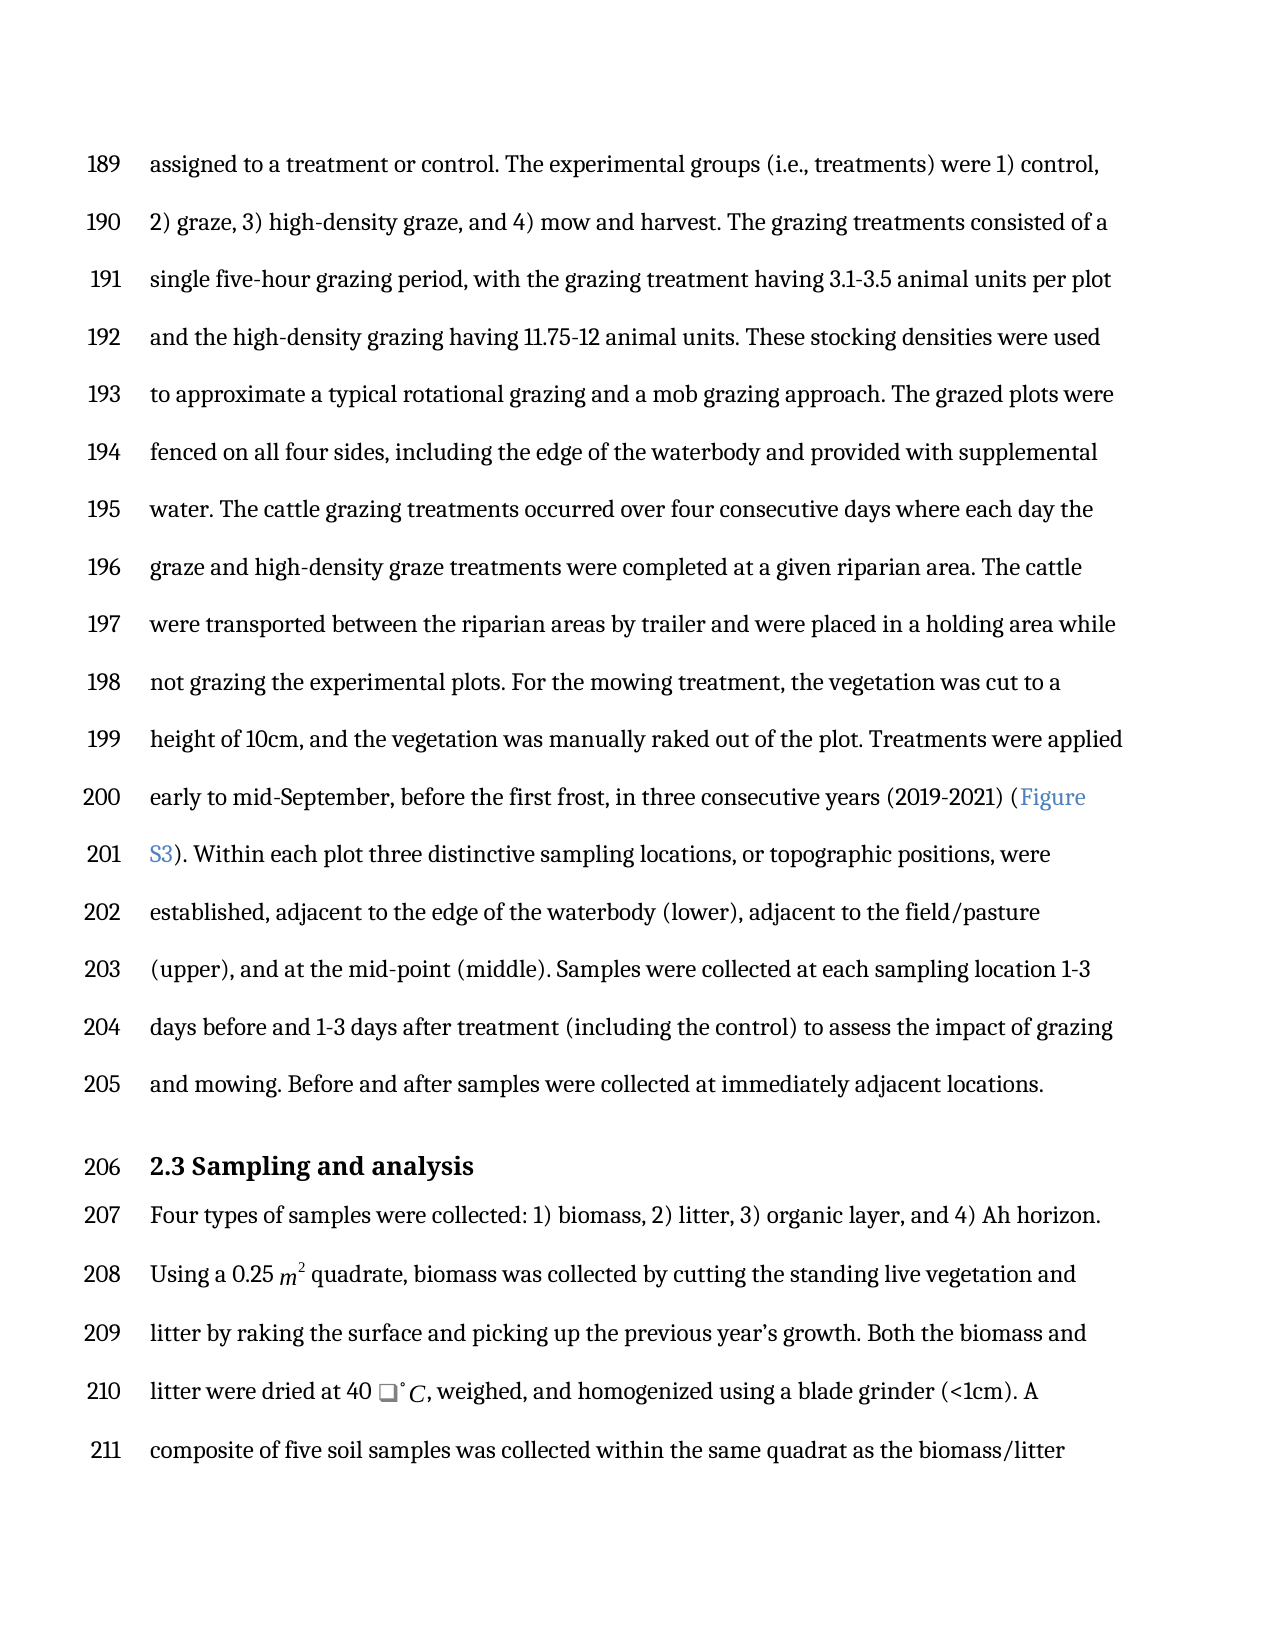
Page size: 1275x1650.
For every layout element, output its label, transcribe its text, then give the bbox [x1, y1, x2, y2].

subtitle 2.3 Sampling and analysis [150, 1148, 1125, 1182]
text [150, 150, 1125, 1099]
